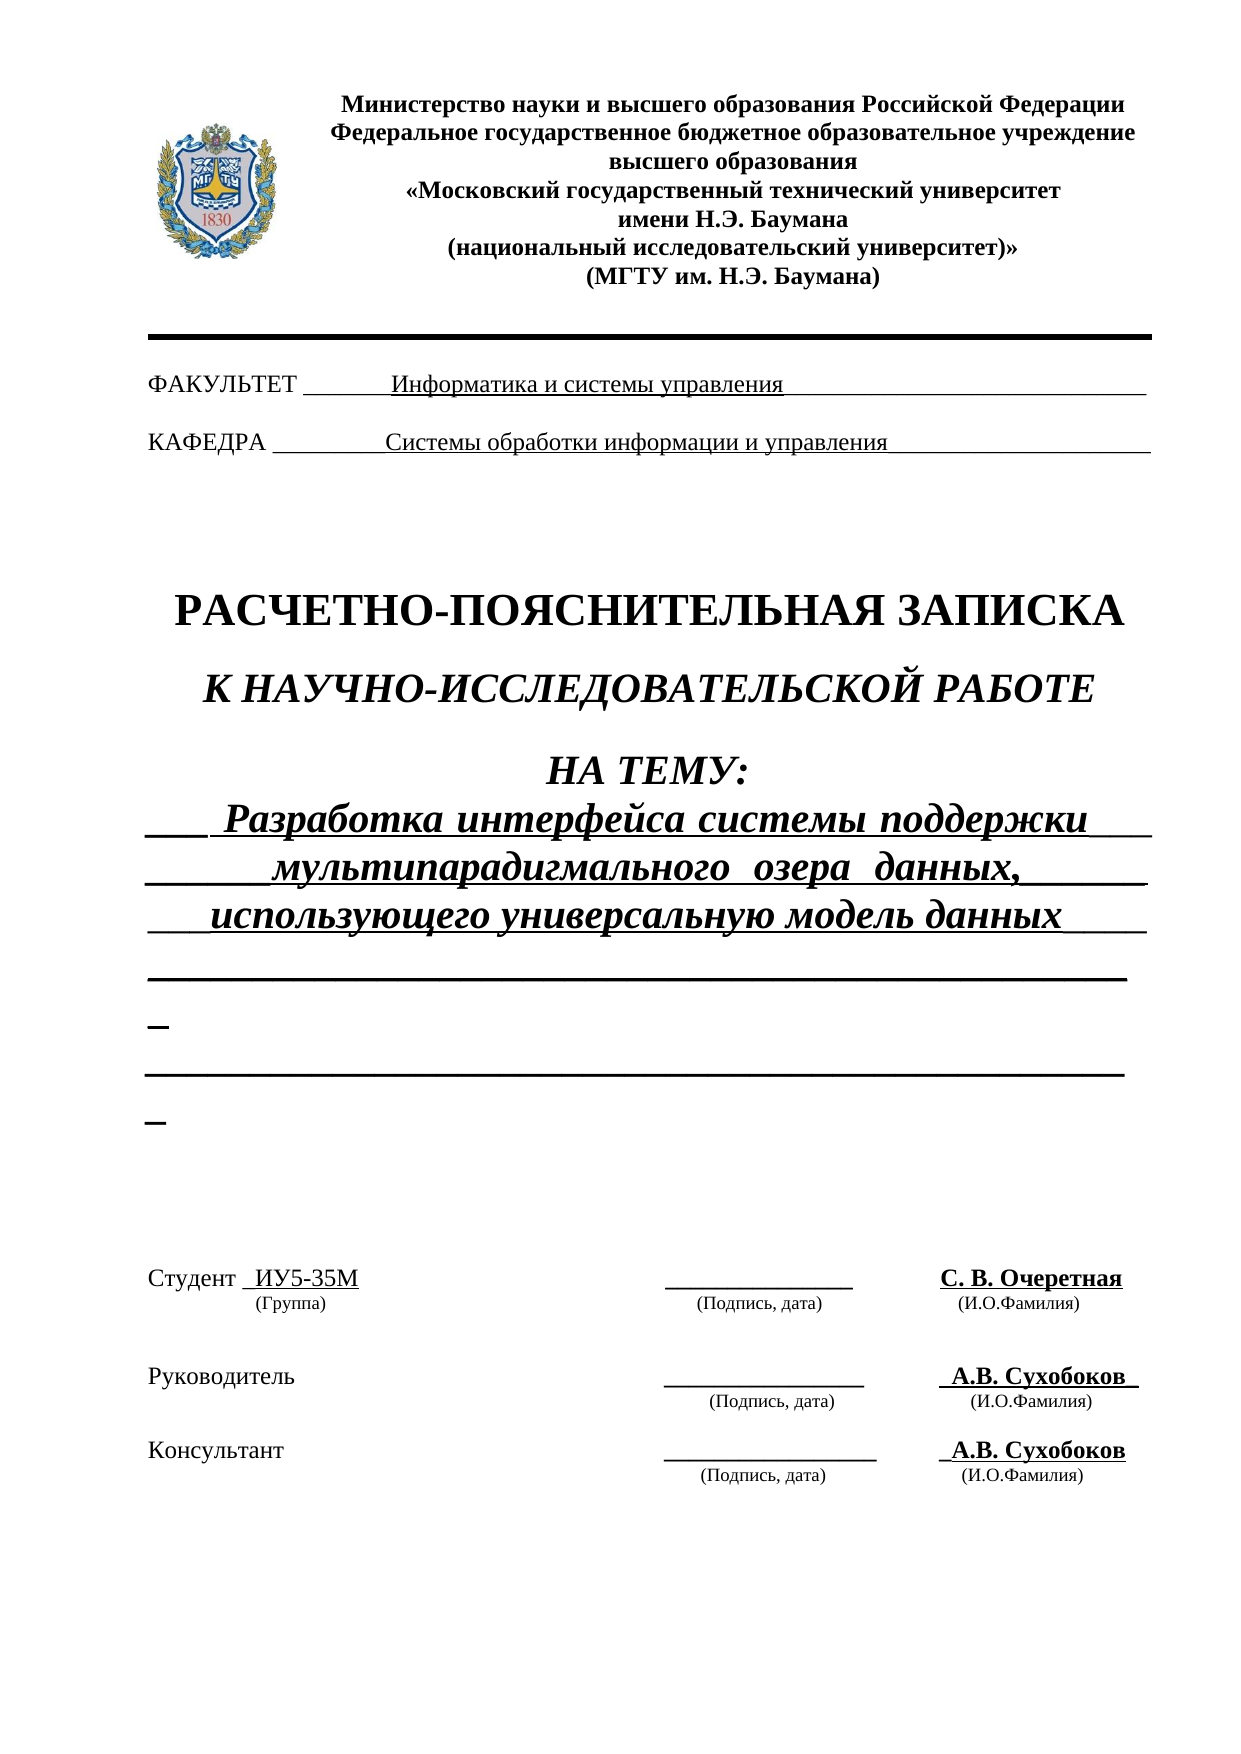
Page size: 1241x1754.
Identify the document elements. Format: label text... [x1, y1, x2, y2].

text ________________________________________________ [148, 937, 1152, 1033]
text Консультант _________________ _А.В. Сухобоков [148, 1436, 1152, 1464]
text (Группа) (Подпись, дата) (И.О.Фамилия) [148, 1292, 1093, 1313]
text ФАКУЛЬТЕТ _______Информатика и системы управления_____________________________ [148, 369, 1152, 398]
table_header [148, 89, 292, 290]
text (Подпись, дата) (И.О.Фамилия) [598, 1464, 1093, 1486]
text К НАУЧНО-ИССЛЕДОВАТЕЛЬСКОЙ РАБОТЕ [148, 664, 1152, 712]
text (Подпись, дата) (И.О.Фамилия) [148, 1390, 1093, 1412]
table_header Министерство науки и высшего образования Российской Федерации Федеральное государственное бюджетное образовательное учреждение высшего образования «Московский государственный технический университет имени Н.Э. Баумана (национальный исследовательский университет)» (МГТУ им. Н.Э. Баумана) [292, 89, 1174, 290]
text ________________________________________________ [148, 1033, 1152, 1129]
text Студент _ИУ5-35М _______________ С. В. Очеретная [148, 1263, 1152, 1292]
text КАФЕДРА _________Системы обработки информации и управления_____________________ [148, 427, 1152, 455]
text НА ТЕМУ: [148, 745, 1152, 793]
text ___ Разработка интерфейса системы поддержки___ ______мультипарадигмального озера данных,______ ___использующего универсальную модель данных____ [148, 793, 1152, 937]
picture [156, 123, 277, 259]
text Руководитель ________________ А.В. Сухобоков_ [148, 1361, 1152, 1390]
text РАСЧЕТНО-ПОЯСНИТЕЛЬНАЯ ЗАПИСКА [148, 582, 1152, 635]
